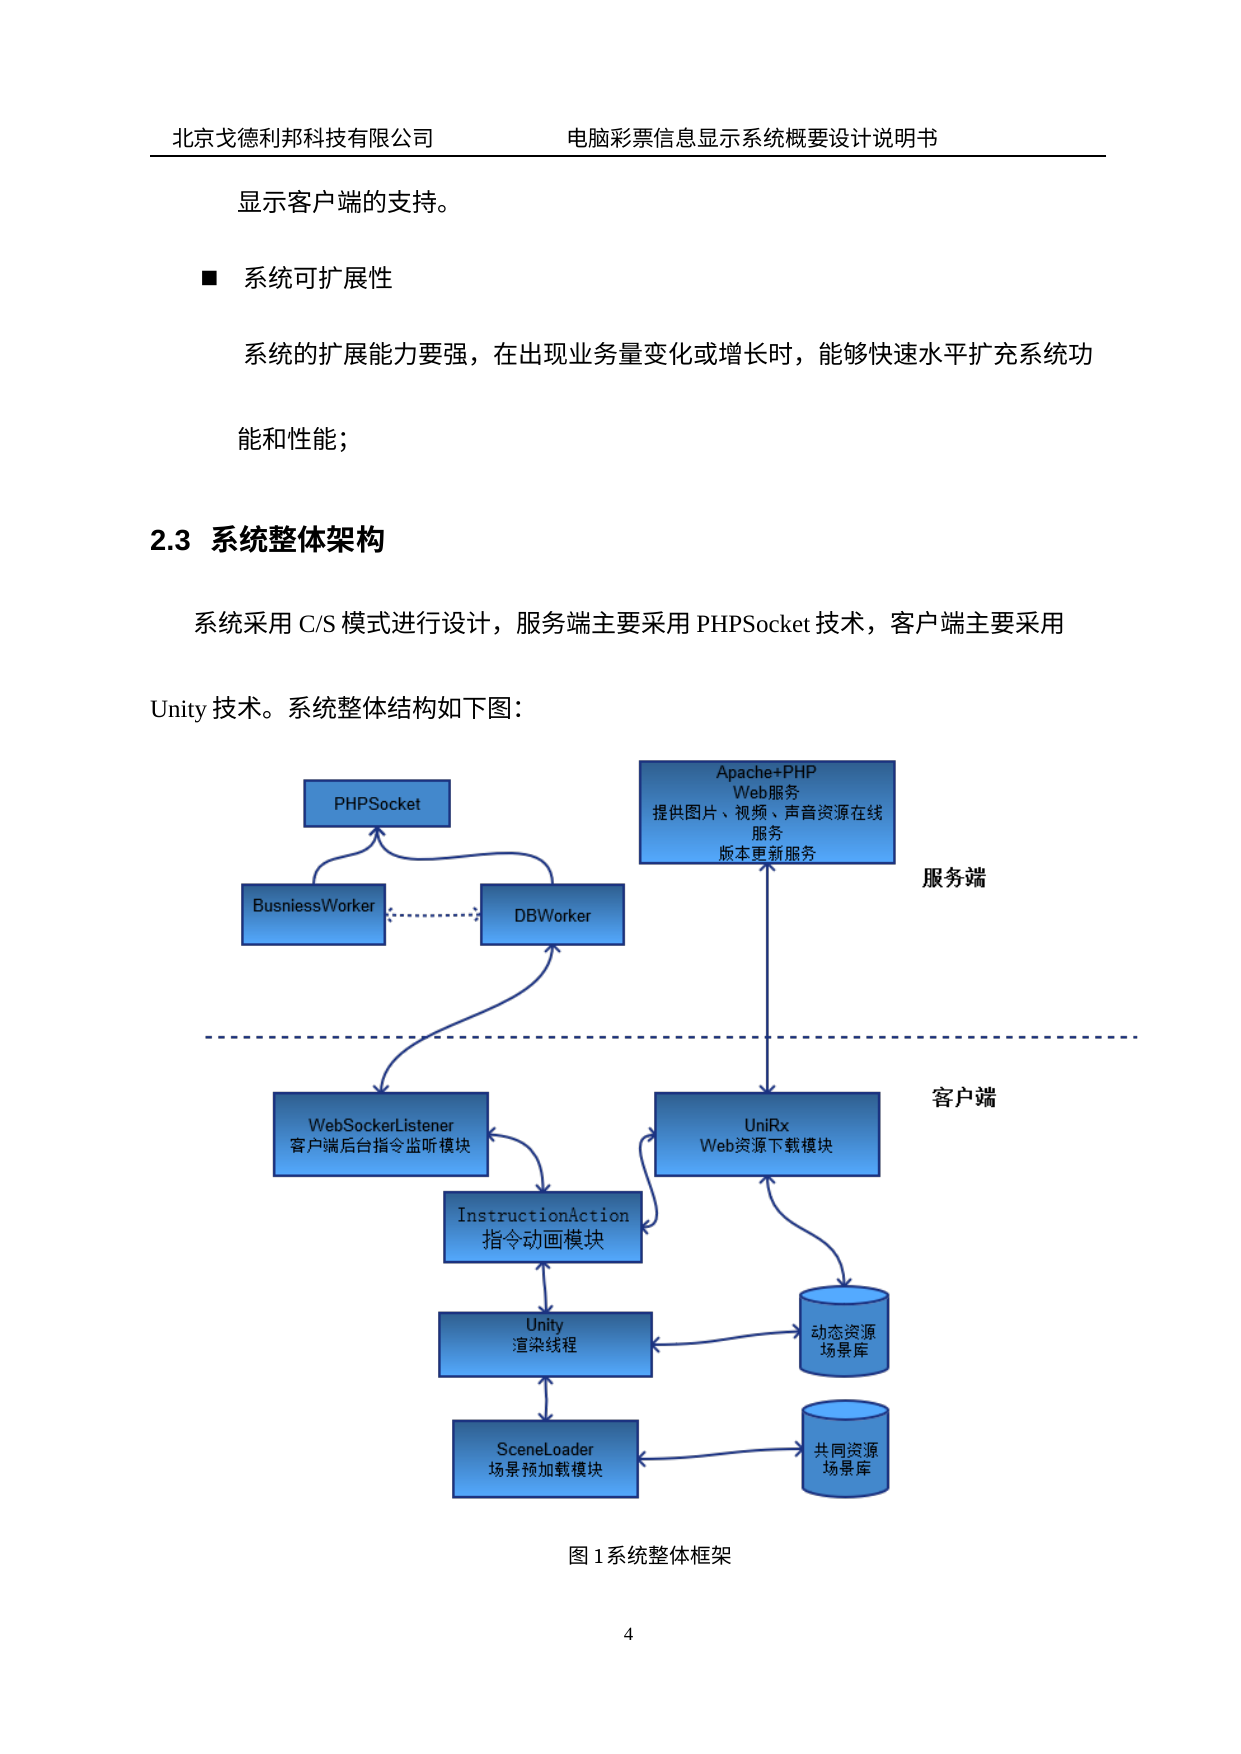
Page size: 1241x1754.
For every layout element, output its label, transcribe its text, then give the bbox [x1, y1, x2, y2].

subtitle 系统整体架构 [150, 506, 1106, 571]
text 系统采用C/S模式进行设计，服务端主要采用PHPSocket技术，客户端主要采用Unity技术。系统整体结构如下图： [150, 589, 1106, 739]
list 系统可扩展性 [200, 244, 1106, 309]
picture [193, 749, 1149, 1510]
text 电脑彩票系统需支持一个省福彩热线游戏和快开游戏的交易处理，所以信息显示系统在常规硬件前提下（一台16核主流PC server），需实现对5000台信息显示客户端的支持。 [237, 168, 1106, 233]
text 图 1 系统整体框架 [150, 1538, 1106, 1571]
text 系统的扩展能力要强，在出现业务量变化或增长时，能够快速水平扩充系统功能和性能； [237, 320, 1106, 470]
